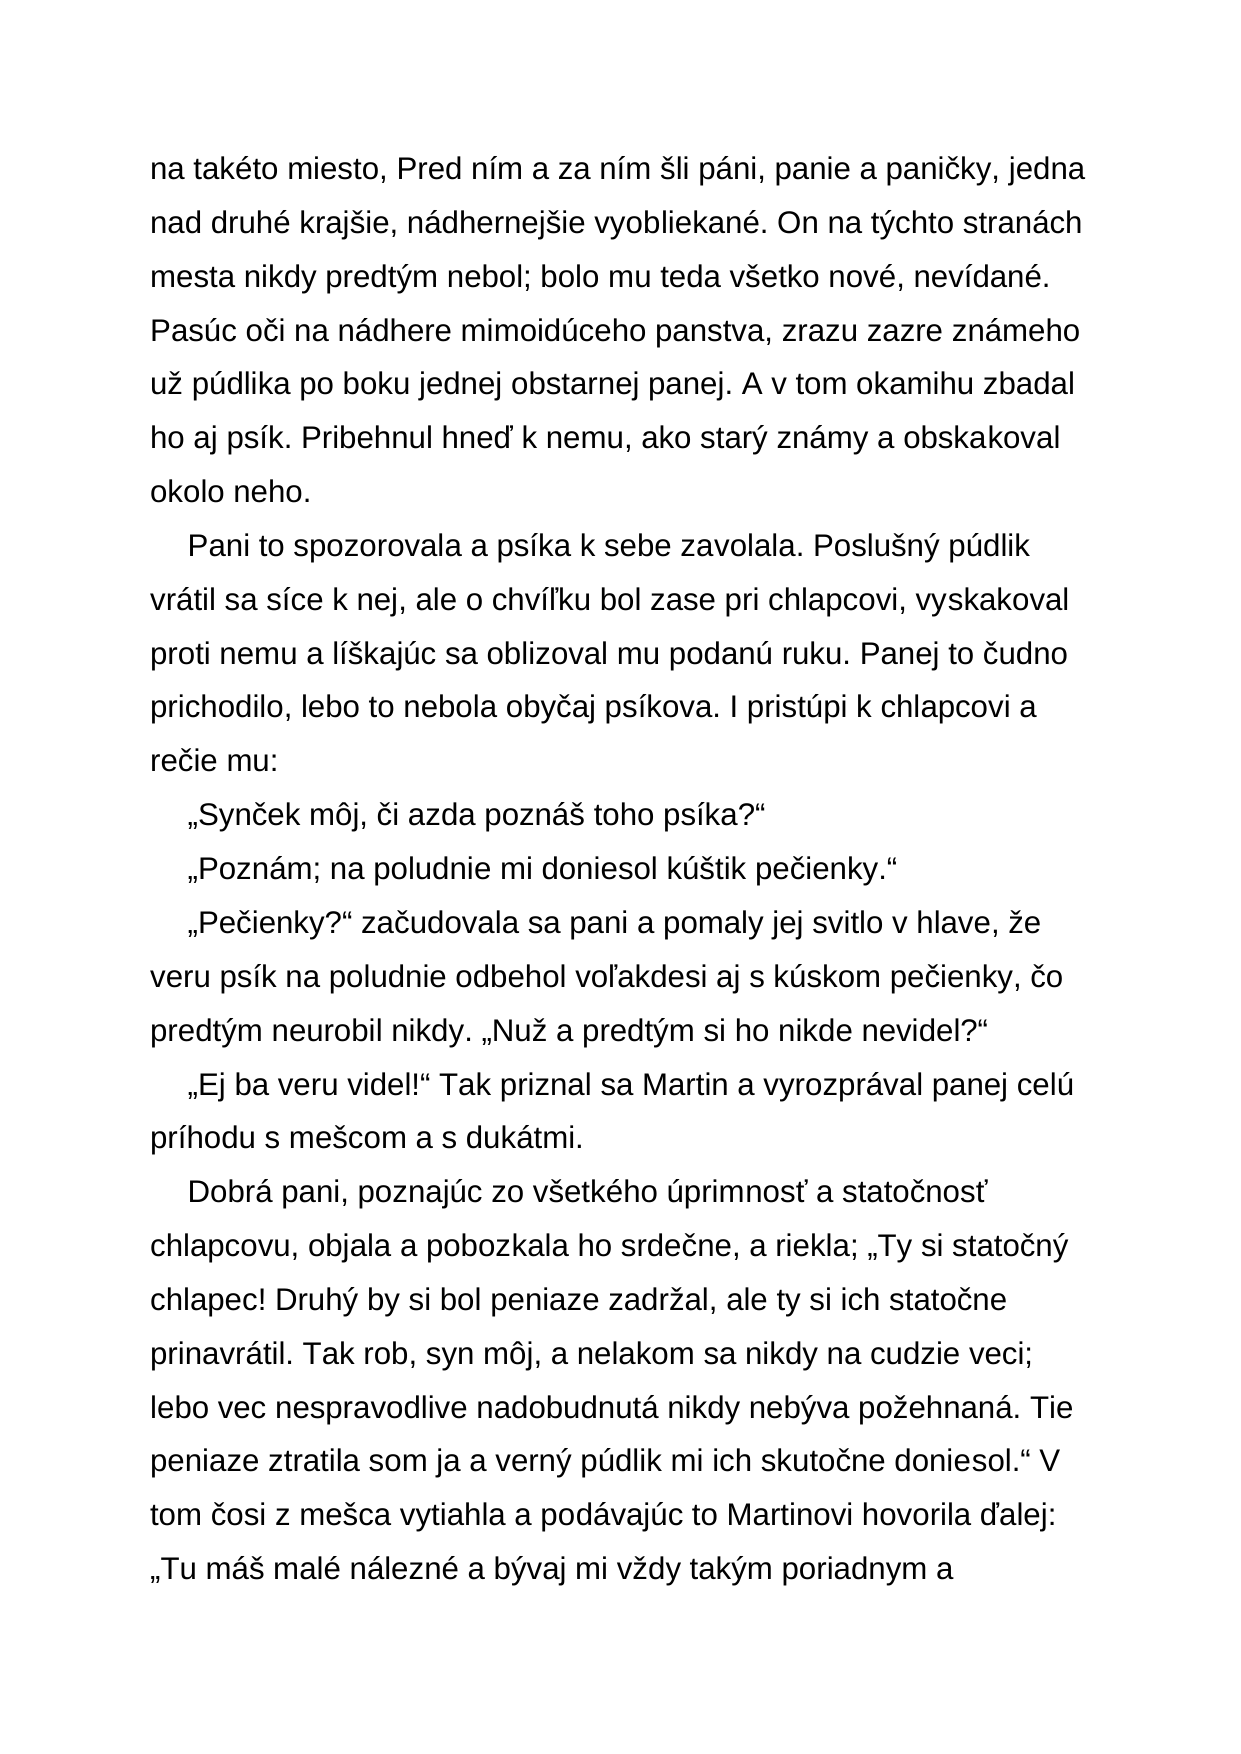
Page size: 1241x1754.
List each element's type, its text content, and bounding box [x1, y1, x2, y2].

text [150, 150, 1090, 509]
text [150, 1173, 1090, 1586]
text „Poznám; na poludnie mi doniesol kúštik pečienky.“ [150, 850, 1090, 886]
text „Ej ba veru videl!“ Tak priznal sa Martin a vyrozprával panej celú príhodu s mešcom a s dukátmi. [150, 1066, 1090, 1155]
text Pani to spozorovala a psíka k sebe zavolala. Poslušný púdlik vrátil sa síce k nej, ale o chvíľku bol zase pri chlapcovi, vyskakoval proti nemu a líškajúc sa oblizoval mu podanú ruku. Panej to čudno prichodilo, lebo to nebola obyčaj psíkova. I pristúpi k chlapcovi a rečie mu: [150, 527, 1090, 778]
text „Synček môj, či azda poznáš toho psíka?“ [150, 796, 1090, 832]
text „Pečienky?“ začudovala sa pani a pomaly jej svitlo v hlave, že veru psík na poludnie odbehol voľakdesi aj s kúskom pečienky, čo predtým neurobil nikdy. „Nuž a predtým si ho nikde nevidel?“ [150, 904, 1090, 1048]
